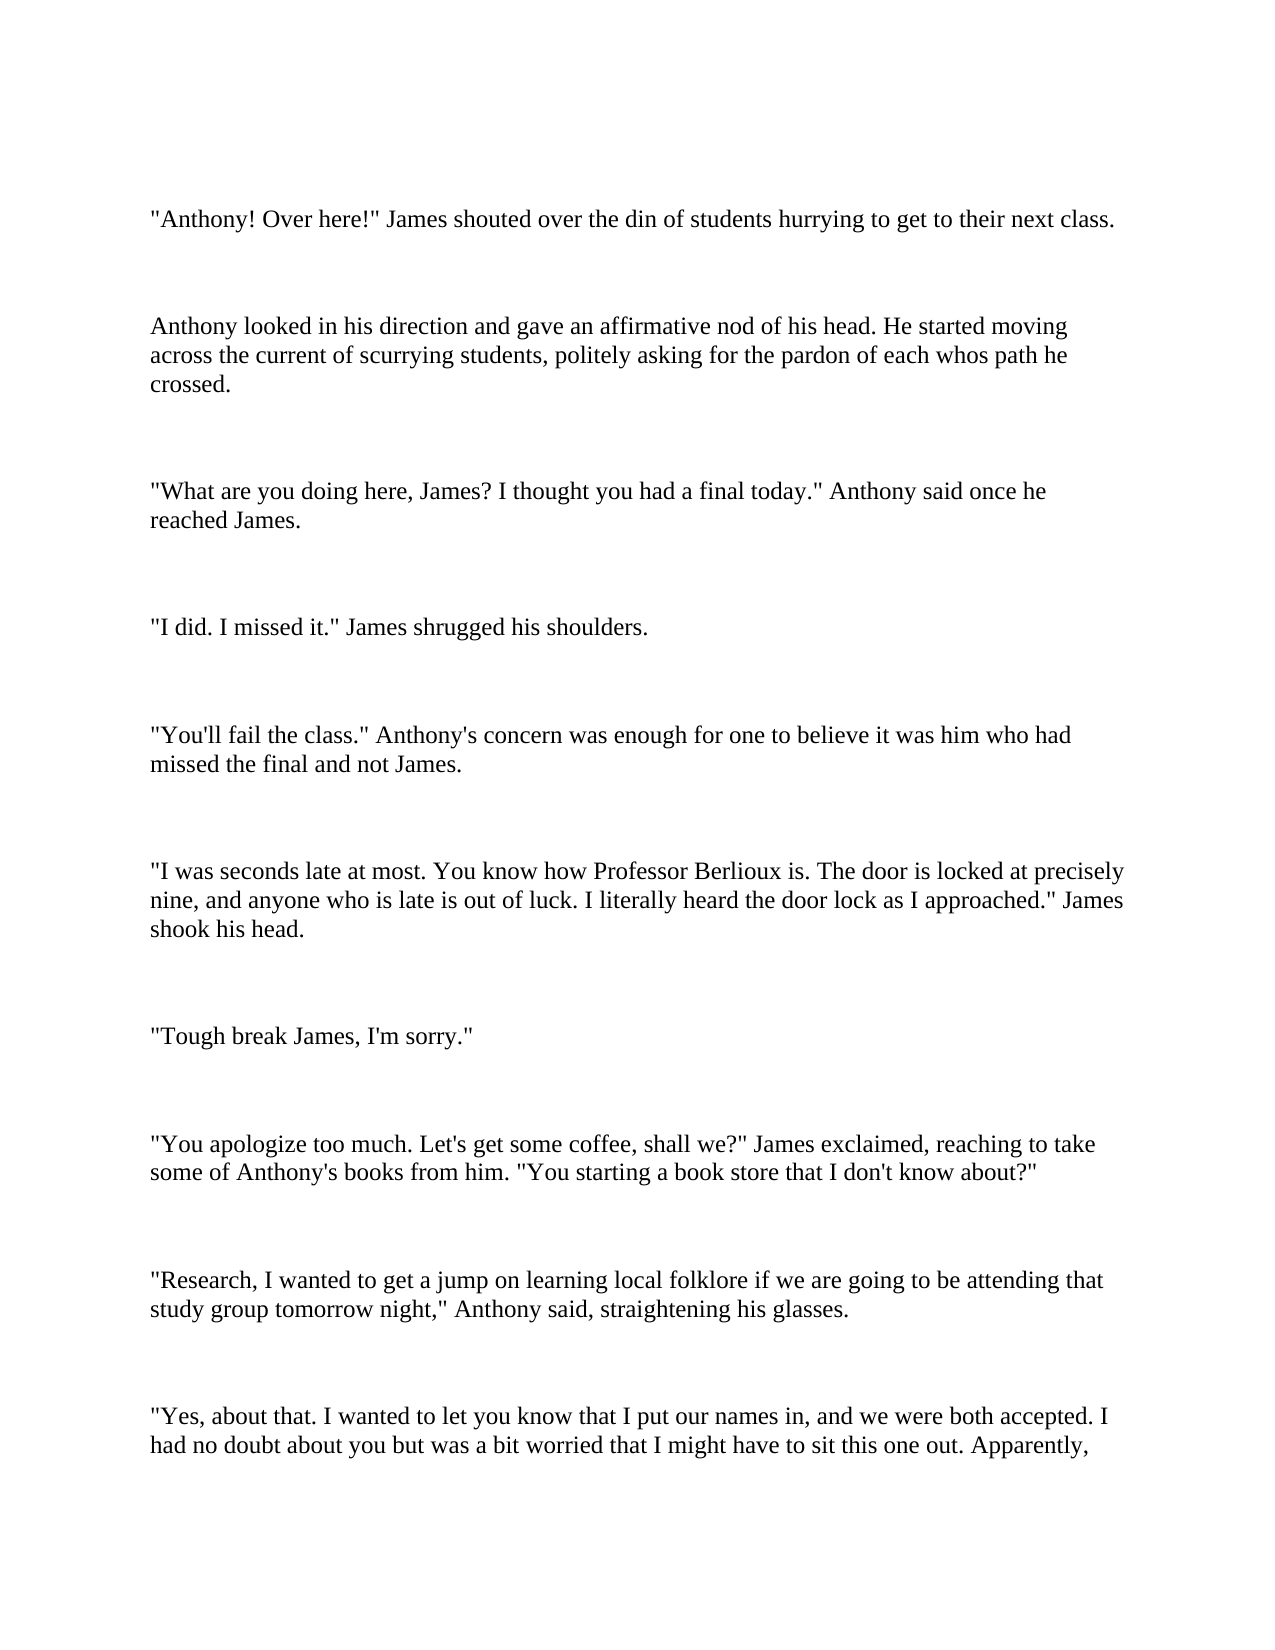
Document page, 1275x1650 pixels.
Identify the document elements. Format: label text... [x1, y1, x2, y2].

text "Tough break James, I'm sorry." [150, 1021, 1125, 1050]
text Anthony looked in his direction and gave an affirmative nod of his head. He started moving across the current of scurrying students, politely asking for the pardon of each whos path he crossed. [150, 311, 1125, 397]
text "What are you doing here, James? I thought you had a final today." Anthony said once he reached James. [150, 476, 1125, 534]
text "Anthony! Over here!" James shouted over the din of students hurrying to get to their next class. [150, 204, 1125, 232]
text "You'll fail the class." Anthony's concern was enough for one to believe it was him who had missed the final and not James. [150, 720, 1125, 777]
text "I did. I missed it." James shrugged his shoulders. [150, 612, 1125, 641]
text "You apologize too much. Let's get some coffee, shall we?" James exclaimed, reaching to take some of Anthony's books from him. "You starting a book store that I don't know about?" [150, 1129, 1125, 1186]
text "I was seconds late at most. You know how Professor Berlioux is. The door is locked at precisely nine, and anyone who is late is out of luck. I literally heard the door lock as I approached." James shook his head. [150, 856, 1125, 942]
